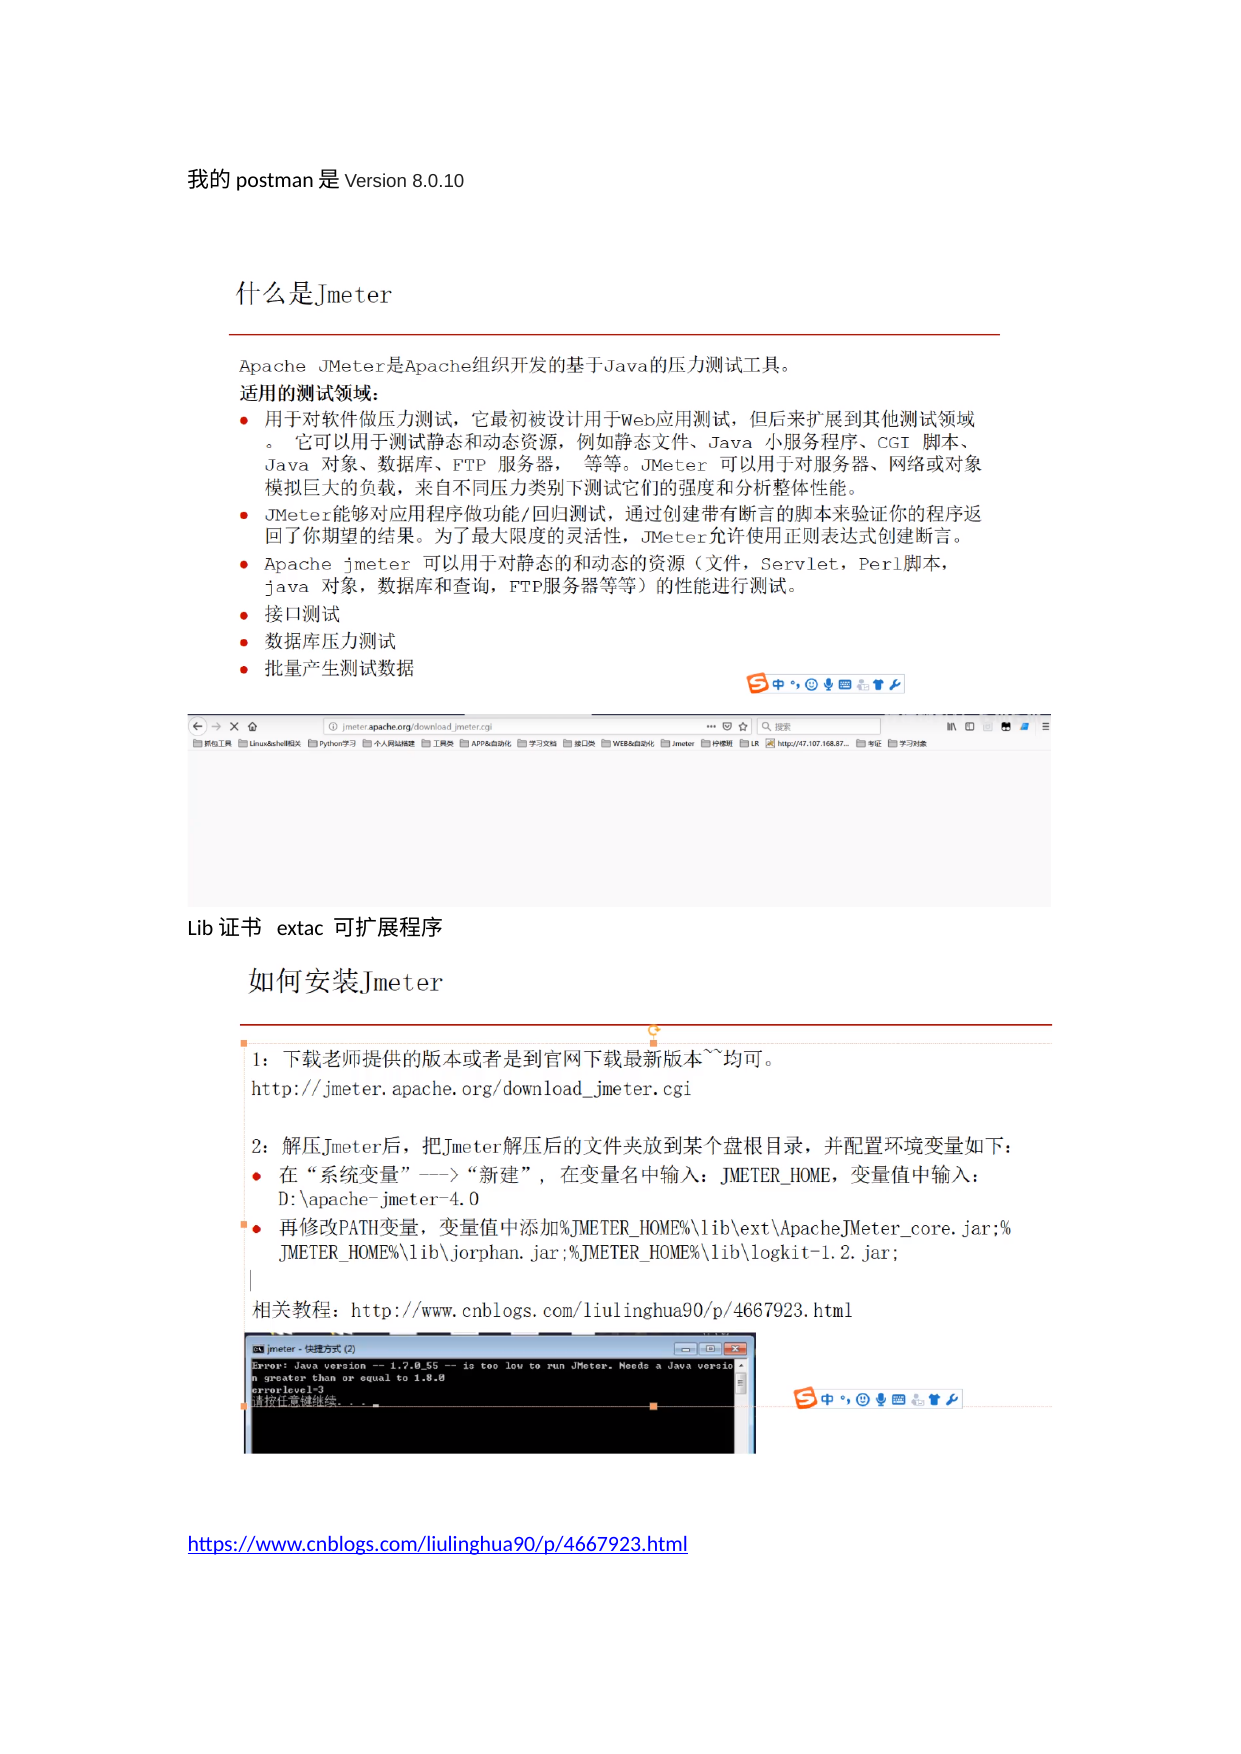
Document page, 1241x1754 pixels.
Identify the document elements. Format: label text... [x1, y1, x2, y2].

picture [187, 942, 1053, 1461]
text 我的postman是Version 8.0.10 [187, 162, 1053, 194]
picture [187, 259, 1053, 699]
text https://www.cnblogs.com/liulinghua90/p/4667923.html [187, 1527, 1053, 1559]
picture [187, 714, 1051, 907]
text Lib 证书 extac 可扩展程序 [187, 909, 1053, 942]
